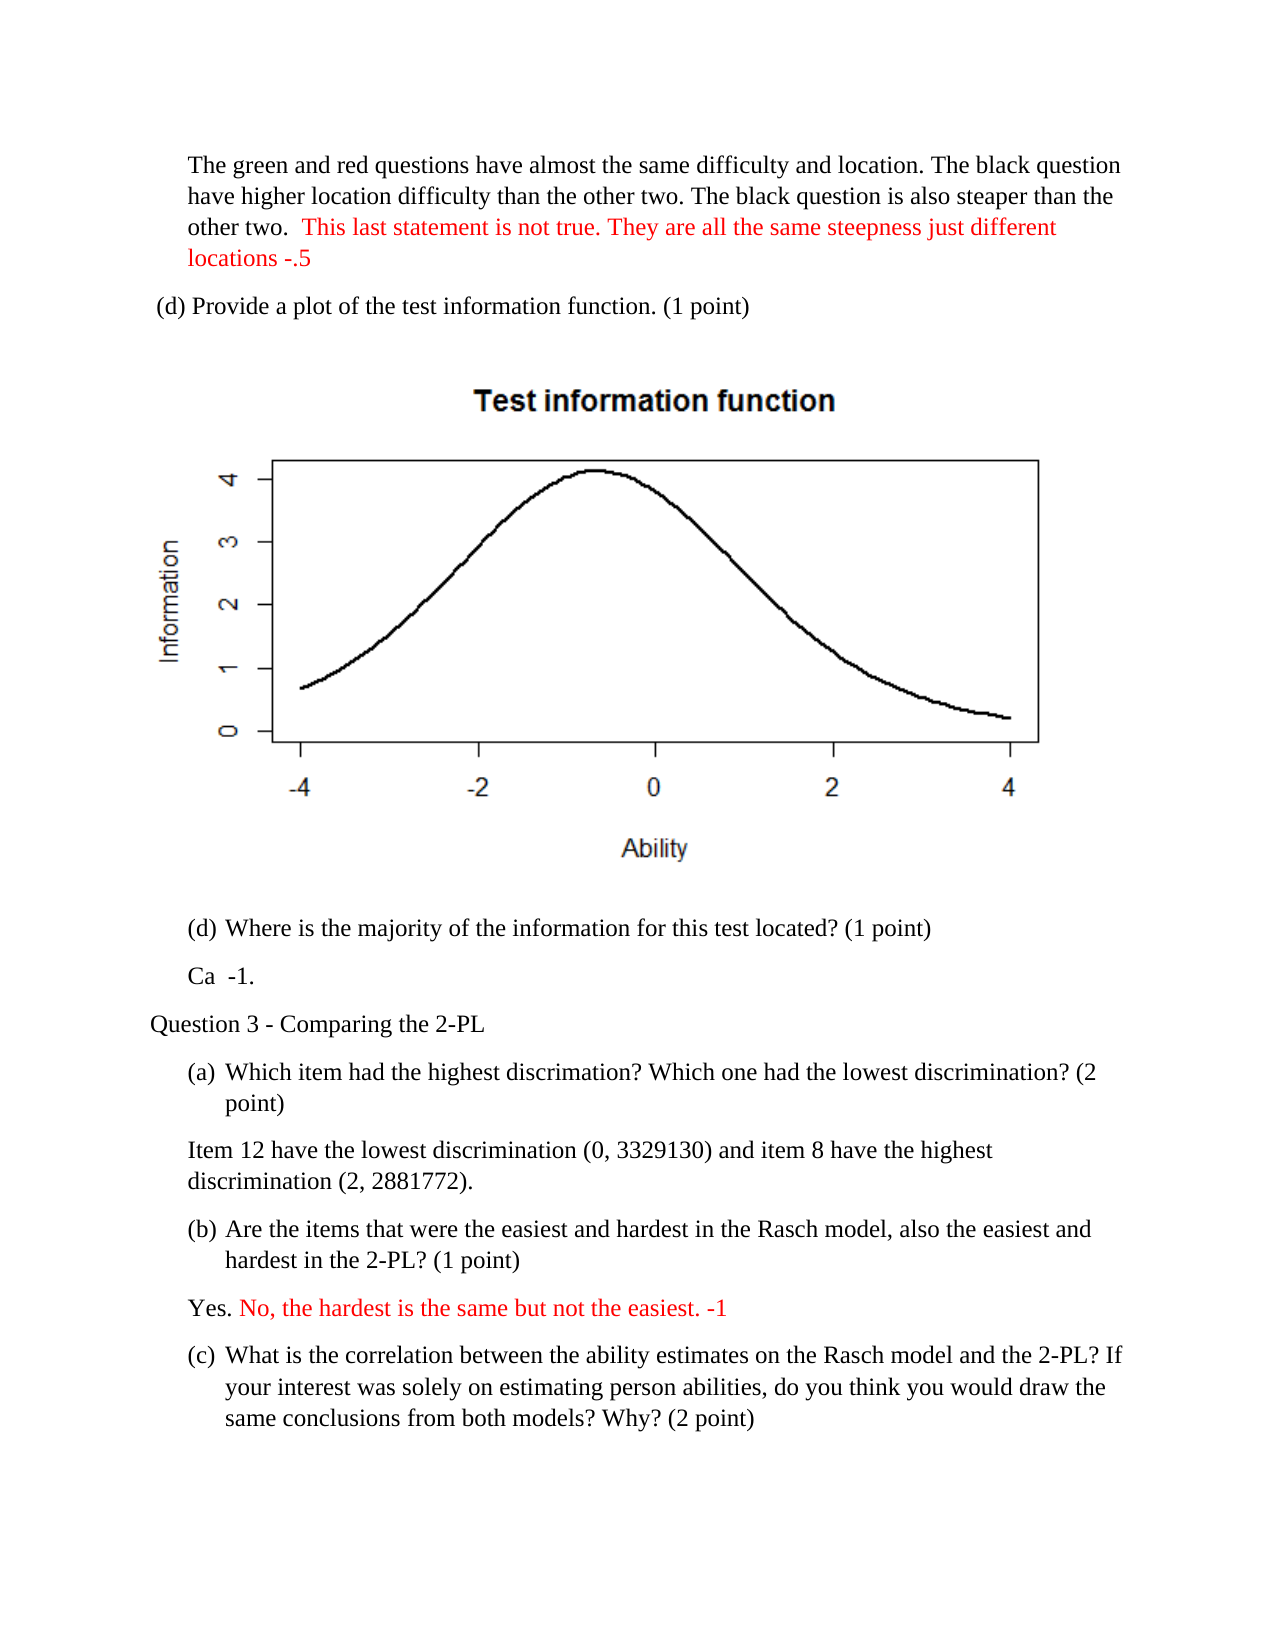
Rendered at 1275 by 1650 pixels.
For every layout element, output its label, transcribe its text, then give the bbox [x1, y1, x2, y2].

text Question 3 - Comparing the 2-PL [150, 1009, 1125, 1038]
list Where is the majority of the information for this test located? (1 point) [187, 913, 1125, 942]
picture [150, 338, 1102, 895]
list Are the items that were the easiest and hardest in the Rasch model, also the easiest and hardest in the 2-PL? (1 point) [187, 1214, 1125, 1274]
text (d) Provide a plot of the test information function. (1 point) [150, 291, 1125, 319]
text Yes. No, the hardest is the same but not the easiest. -1 [187, 1293, 1125, 1322]
list What is the correlation between the ability estimates on the Rasch model and the 2-PL? If your interest was solely on estimating person abilities, do you think you would draw the same conclusions from both models? Why? (2 point) [187, 1341, 1125, 1431]
list Which item had the highest discrimation? Which one had the lowest discrimination? (2 point) [187, 1057, 1125, 1116]
text The green and red questions have almost the same difficulty and location. The black question have higher location difficulty than the other two. The black question is also steaper than the other two. This last statement is not true. They are all the same steepness just different locations -.5 [187, 150, 1125, 272]
text Item 12 have the lowest discrimination (0, 3329130) and item 8 have the highest discrimination (2, 2881772). [187, 1135, 1125, 1195]
text Ca -1. [187, 961, 1125, 990]
